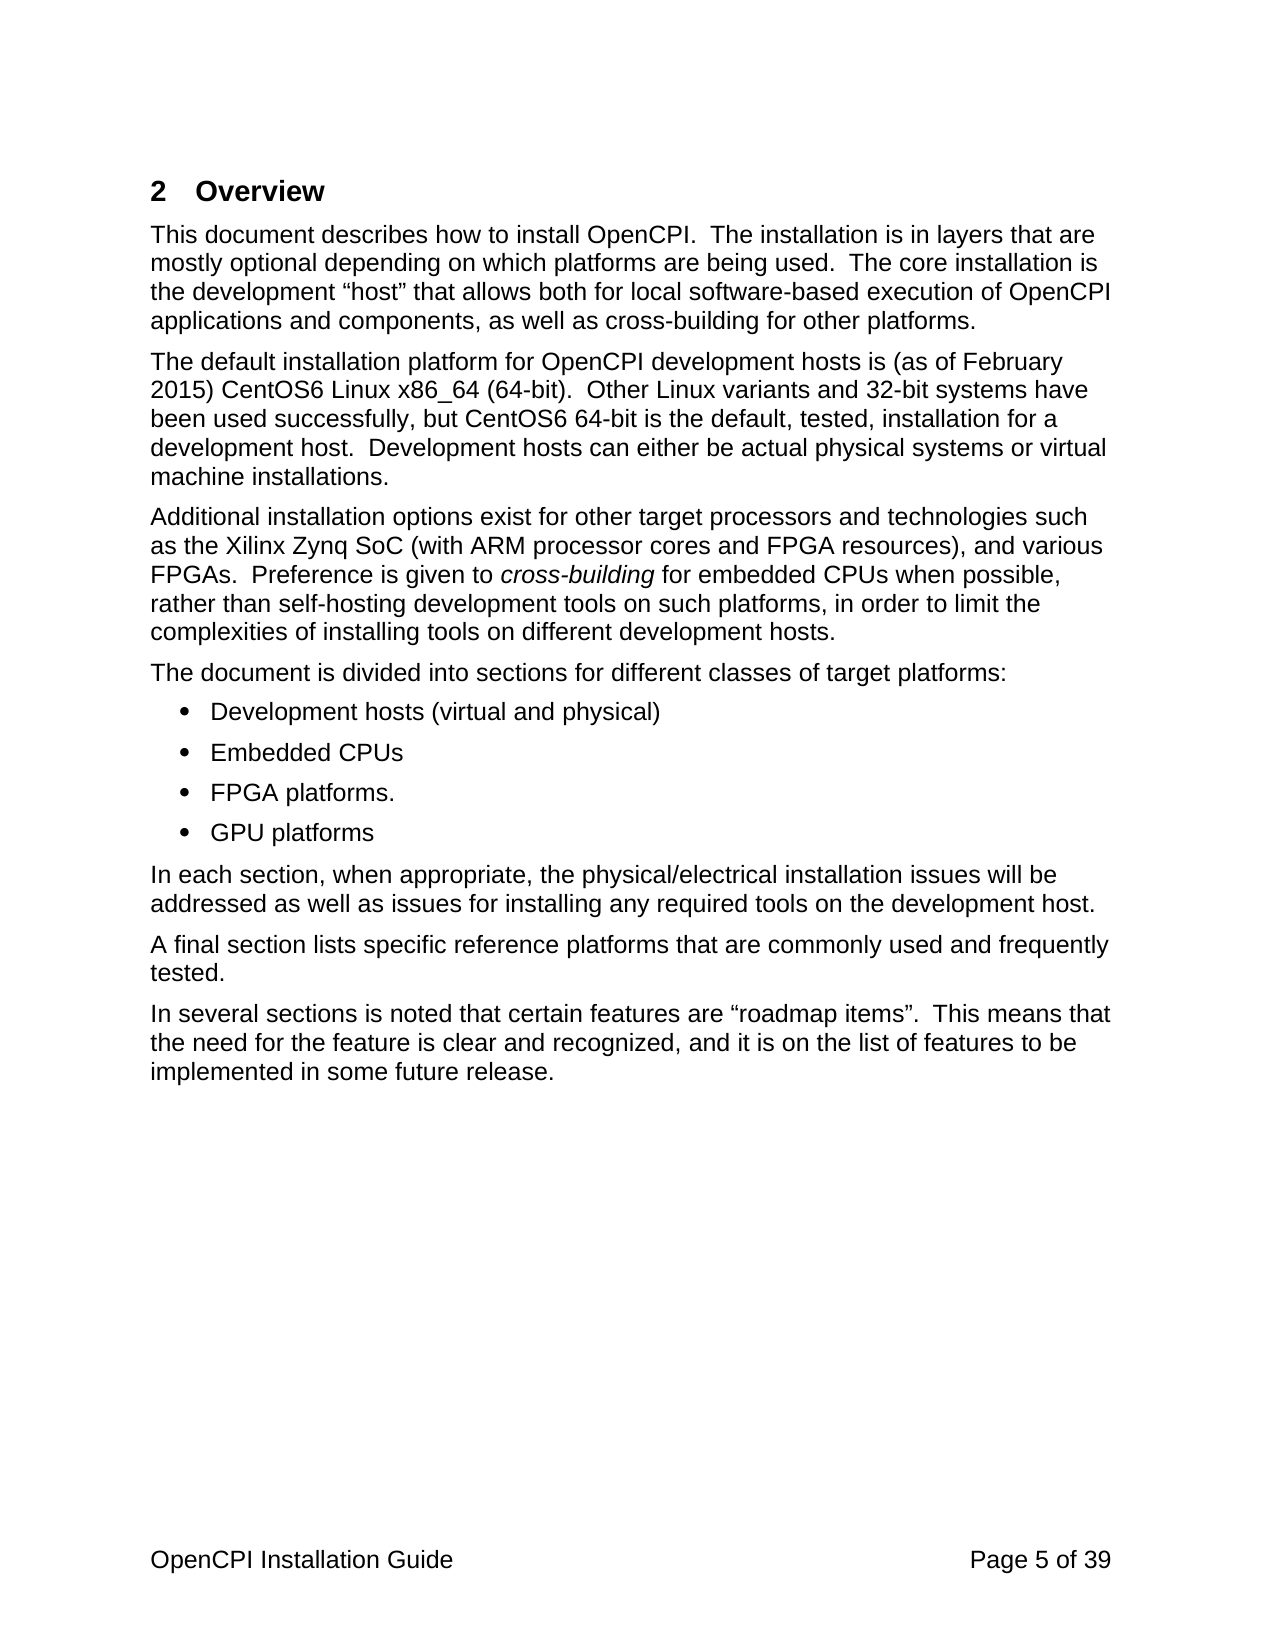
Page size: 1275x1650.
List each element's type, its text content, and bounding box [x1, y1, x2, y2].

text This document describes how to install OpenCPI. The installation is in layers that are mostly optional depending on which platforms are being used. The core installation is the development “host” that allows both for local software-based execution of OpenCPI applications and components, as well as cross-building for other platforms. [150, 220, 1122, 335]
list Development hosts (virtual and physical) [180, 697, 1137, 726]
text Additional installation options exist for other target processors and technologies such as the Xilinx Zynq SoC (with ARM processor cores and FPGA resources), and various FPGAs. Preference is given to cross-building for embedded CPUs when possible, rather than self-hosting development tools on such platforms, in order to limit the complexities of installing tools on different development hosts. [150, 502, 1121, 646]
text A final section lists specific reference platforms that are commonly used and frequently tested. [150, 930, 1121, 987]
list GPU platforms [180, 818, 1137, 847]
subtitle Overview [150, 174, 1137, 208]
text In each section, when appropriate, the physical/electrical installation issues will be addressed as well as issues for installing any required tools on the development host. [150, 860, 1129, 918]
list FPGA platforms. [180, 778, 1137, 807]
text The document is divided into sections for different classes of target platforms: [150, 658, 1137, 687]
text The default installation platform for OpenCPI development hosts is (as of February 2015) CentOS6 Linux x86_64 (64-bit). Other Linux variants and 32-bit systems have been used successfully, but CentOS6 64-bit is the default, tested, installation for a development host. Development hosts can either be actual physical systems or virtual machine installations. [150, 347, 1114, 491]
list Embedded CPUs [180, 737, 1137, 766]
text In several sections is noted that certain features are “roadmap items”. This means that the need for the feature is clear and recognized, and it is on the list of features to be implemented in some future release. [150, 999, 1122, 1085]
